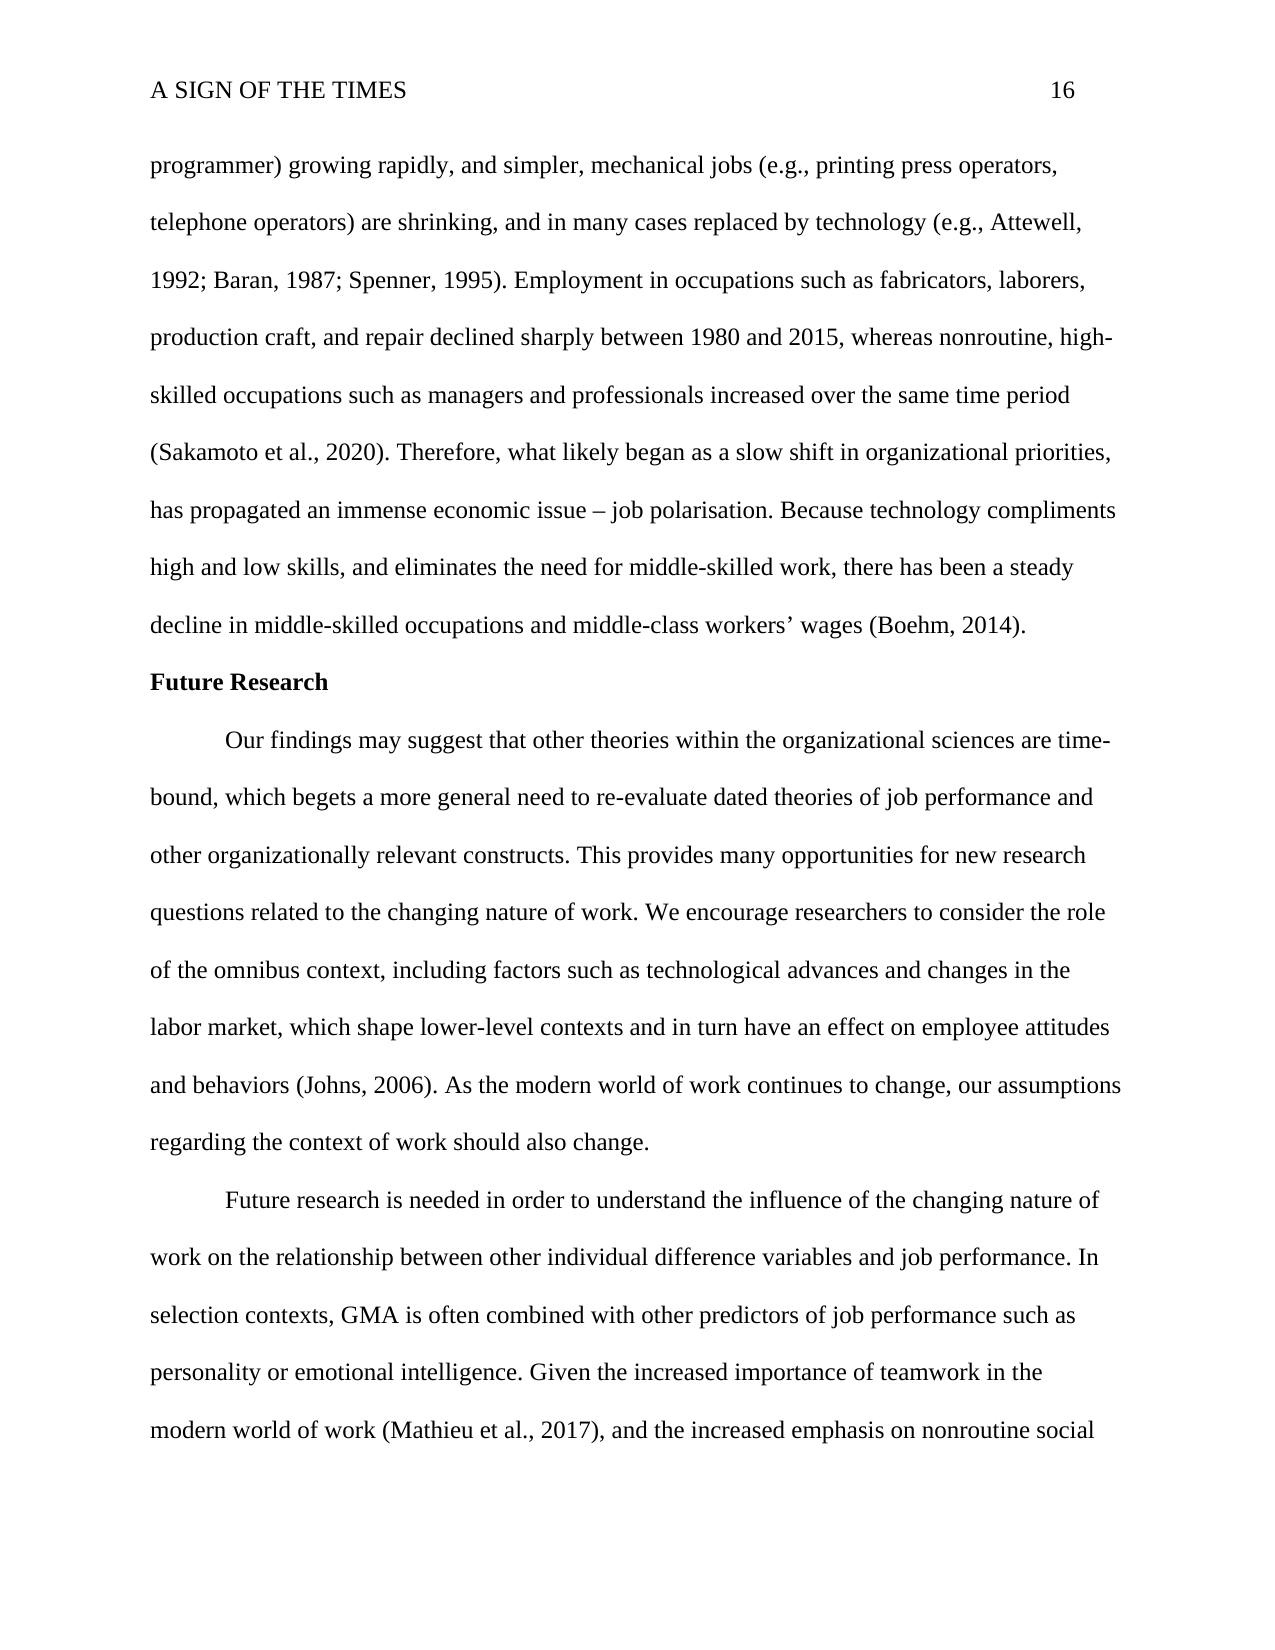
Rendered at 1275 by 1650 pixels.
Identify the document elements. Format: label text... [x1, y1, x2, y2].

text Our findings may suggest that other theories within the organizational sciences are time-bound, which begets a more general need to re-evaluate dated theories of job performance and other organizationally relevant constructs. This provides many opportunities for new research questions related to the changing nature of work. We encourage researchers to consider the role of the omnibus context, including factors such as technological advances and changes in the labor market, which shape lower-level contexts and in turn have an effect on employee attitudes and behaviors (Johns, 2006). As the modern world of work continues to change, our assumptions regarding the context of work should also change. [150, 725, 1125, 1156]
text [150, 150, 1125, 639]
text Future Research [150, 667, 1125, 696]
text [150, 1185, 1125, 1444]
